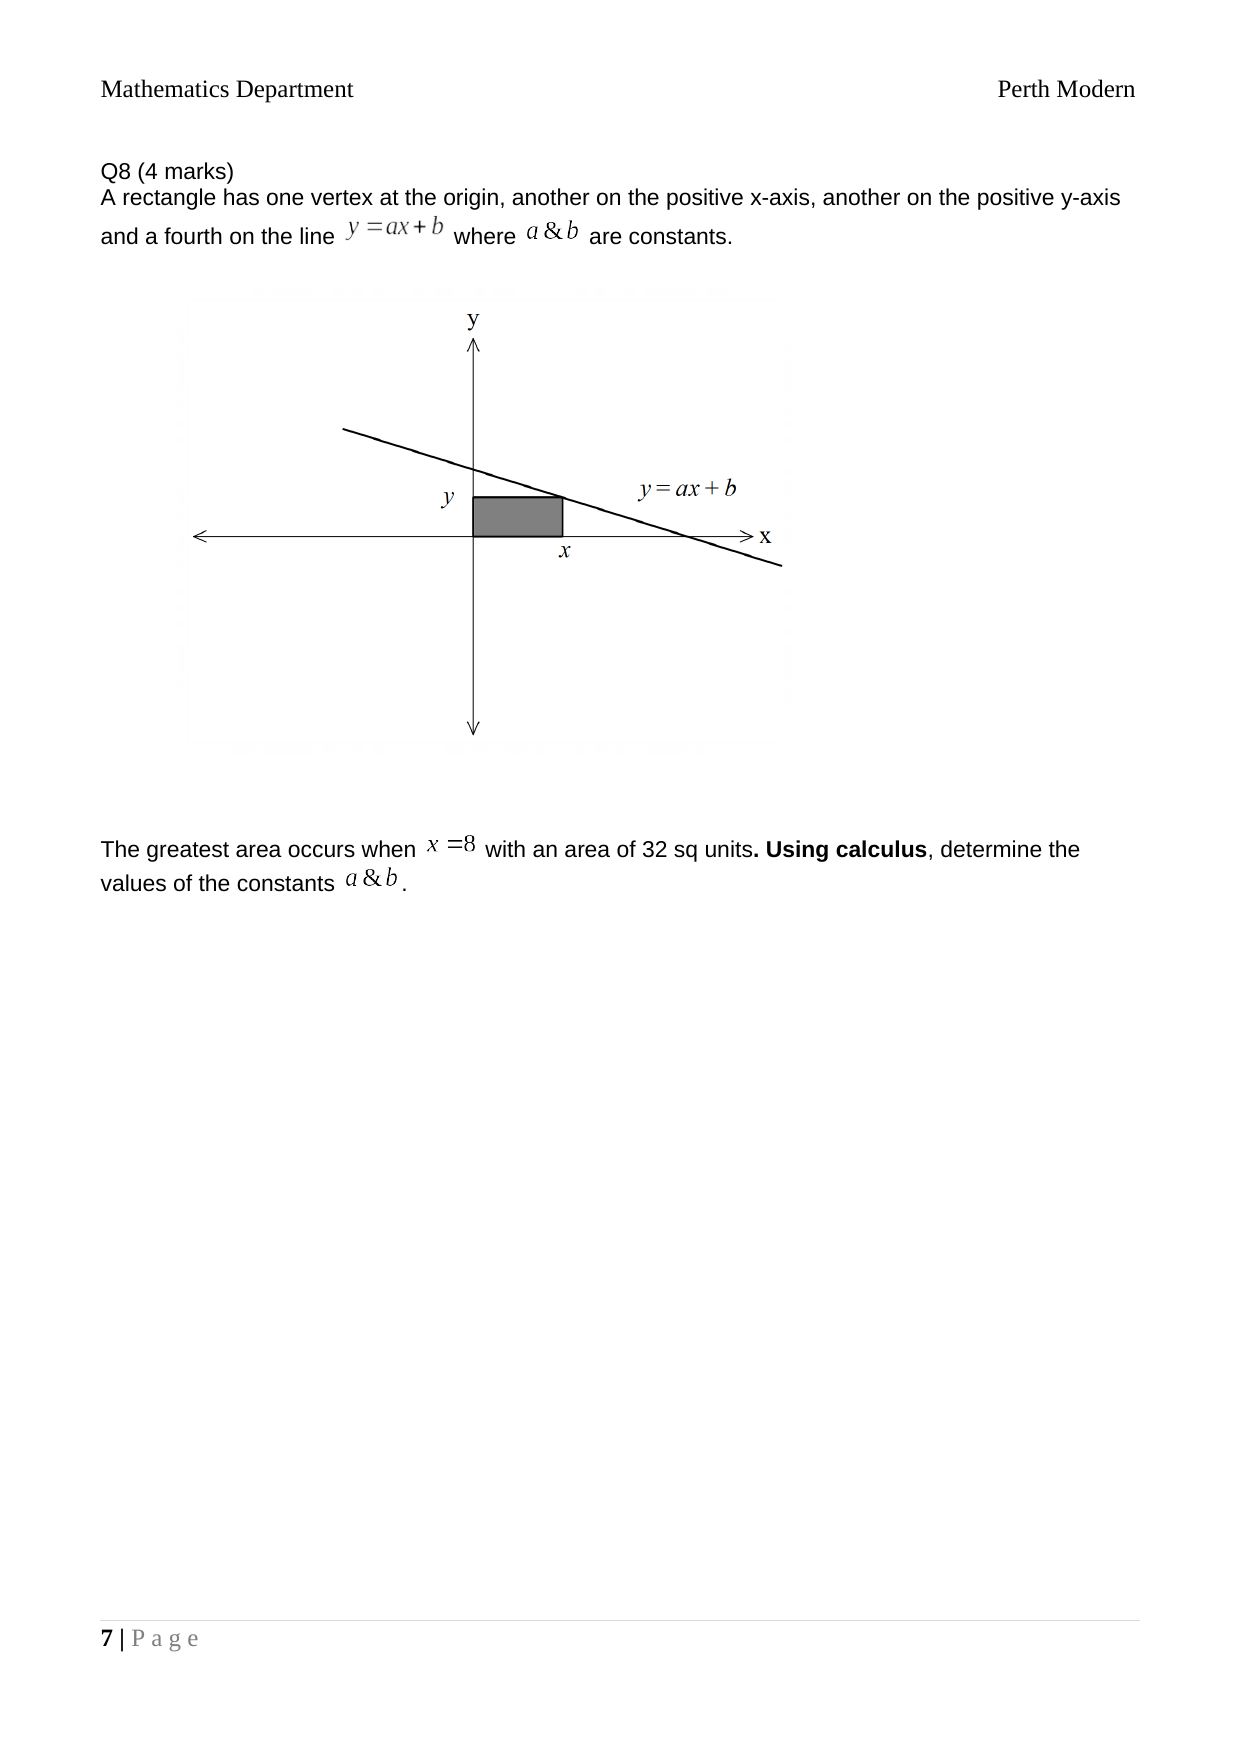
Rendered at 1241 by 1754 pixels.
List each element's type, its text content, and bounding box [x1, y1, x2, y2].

text The greatest area occurs when with an area of 32 sq units. Using calculus, determine the values of the constants . [100, 829, 1140, 896]
picture [177, 288, 791, 754]
text A rectangle has one vertex at the origin, another on the positive x-axis, another on the positive y-axis and a fourth on the line where are constants. [100, 184, 1140, 249]
text Q8 (4 marks) [100, 158, 1140, 184]
